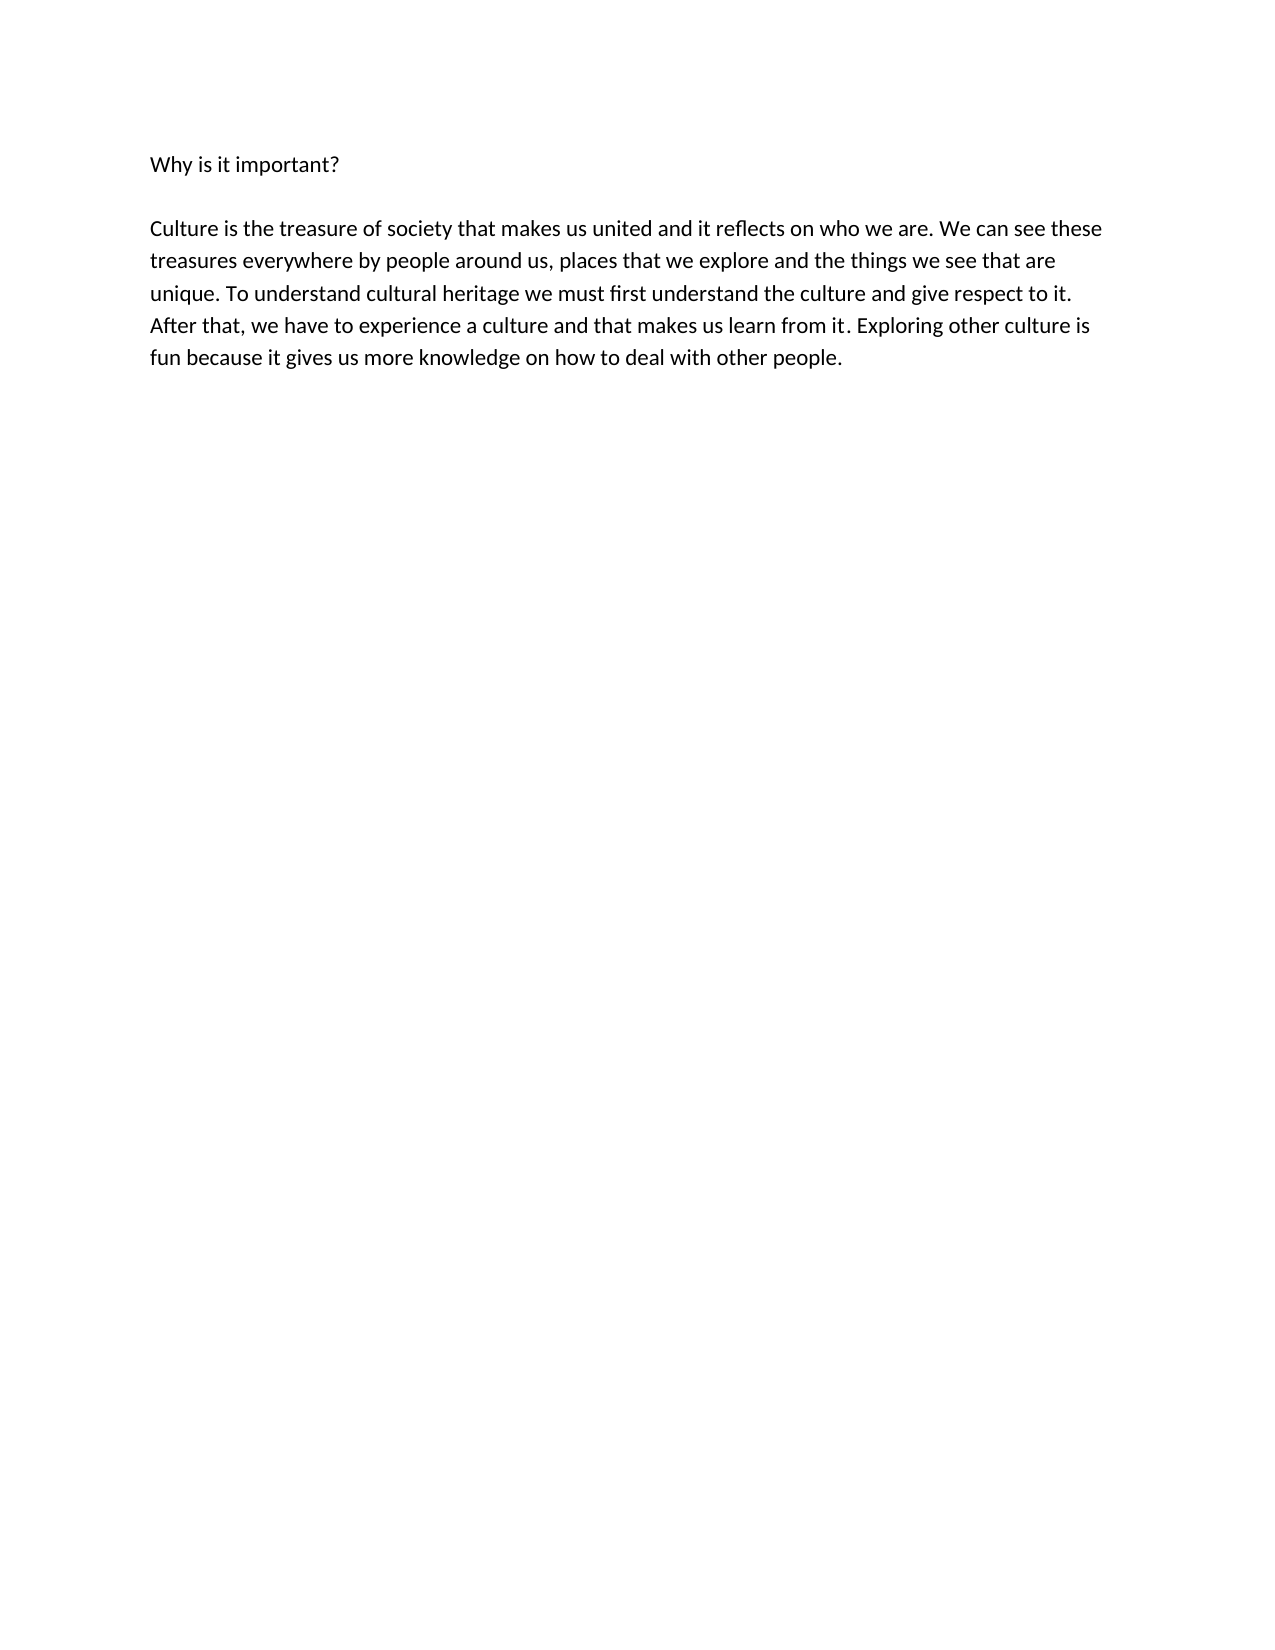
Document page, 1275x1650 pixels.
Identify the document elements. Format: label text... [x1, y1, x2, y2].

text Why is it important? Culture is the treasure of society that makes us united and it reflects on who we are. We can see these treasures everywhere by people around us, places that we explore and the things we see that are unique. To understand cultural heritage we must first understand the culture and give respect to it. After that, we have to experience a culture and that makes us learn from it. Exploring other culture is fun because it gives us more knowledge on how to deal with other people. [150, 150, 1125, 371]
